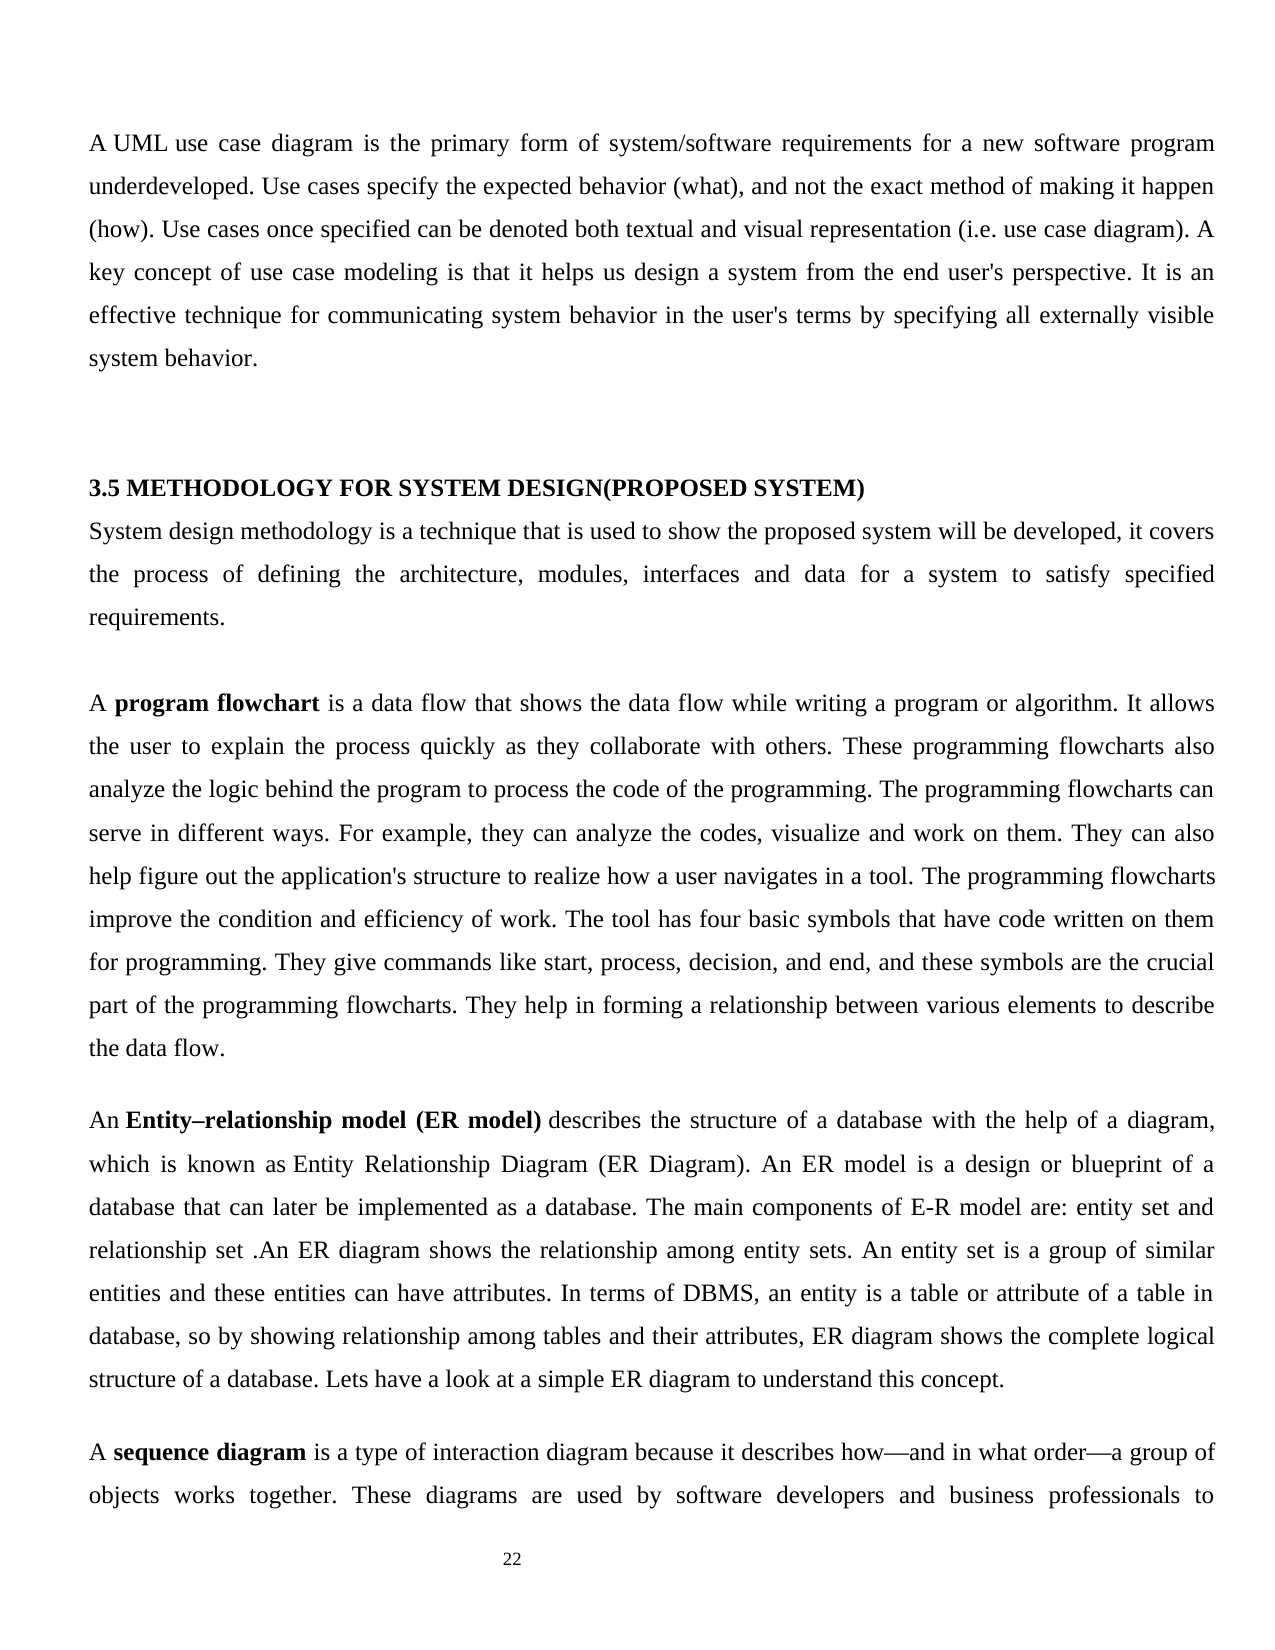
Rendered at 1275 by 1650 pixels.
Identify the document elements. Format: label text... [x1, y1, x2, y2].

text An Entity–relationship model (ER model) describes the structure of a database with the help of a diagram, which is known as Entity Relationship Diagram (ER Diagram). An ER model is a design or blueprint of a database that can later be implemented as a database. The main components of E-R model are: entity set and relationship set .An ER diagram shows the relationship among entity sets. An entity set is a group of similar entities and these entities can have attributes. In terms of DBMS, an entity is a table or attribute of a table in database, so by showing relationship among tables and their attributes, ER diagram shows the complete logical structure of a database. Lets have a look at a simple ER diagram to understand this concept. [89, 1106, 1216, 1393]
list A UML use case diagram is the primary form of system/software requirements for a new software program underdeveloped. Use cases specify the expected behavior (what), and not the exact method of making it happen (how). Use cases once specified can be denoted both textual and visual representation (i.e. use case diagram). A key concept of use case modeling is that it helps us design a system from the end user's perspective. It is an effective technique for communicating system behavior in the user's terms by specifying all externally visible system behavior. [89, 128, 1216, 372]
list System design methodology is a technique that is used to show the proposed system will be developed, it covers the process of defining the architecture, modules, interfaces and data for a system to satisfy specified requirements. [89, 516, 1216, 631]
text A program flowchart is a data flow that shows the data flow while writing a program or algorithm. It allows the user to explain the process quickly as they collaborate with others. These programming flowcharts also analyze the logic behind the program to process the code of the programming. The programming flowcharts can serve in different ways. For example, they can analyze the codes, visualize and work on them. They can also help figure out the application's structure to realize how a user navigates in a tool. The programming flowcharts improve the condition and efficiency of work. The tool has four basic symbols that have code written on them for programming. They give commands like start, process, decision, and end, and these symbols are the crucial part of the programming flowcharts. They help in forming a relationship between various elements to describe the data flow. [89, 688, 1216, 1062]
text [89, 1437, 1216, 1508]
list 3.5 METHODOLOGY FOR SYSTEM DESIGN(PROPOSED SYSTEM) [89, 473, 1216, 501]
